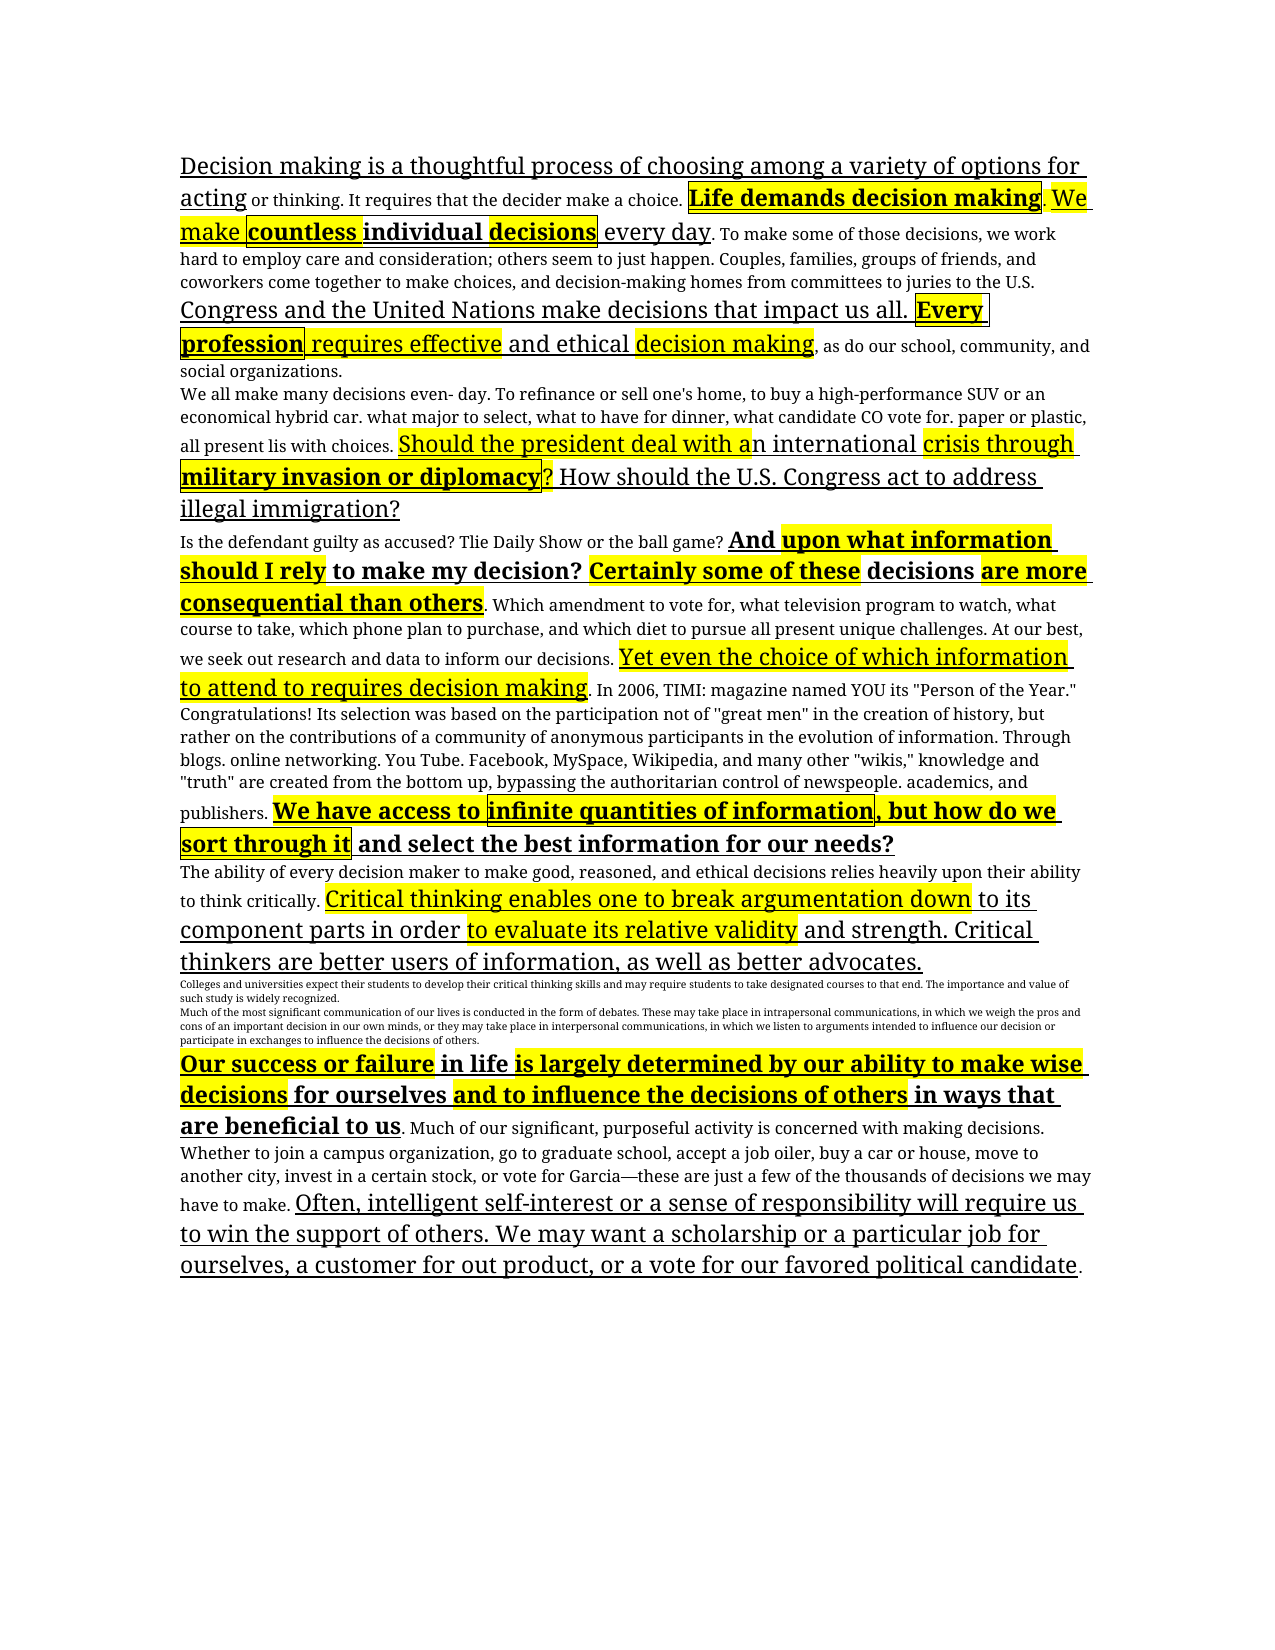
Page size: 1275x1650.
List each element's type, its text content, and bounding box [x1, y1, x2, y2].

text Decision making is a thoughtful process of choosing among a variety of options for acting or thinking. It requires that the decider make a choice. Life demands decision making. We make countless individual decisions every day. To make some of those decisions, we work hard to employ care and consideration; others seem to just happen. Couples, families, groups of friends, and coworkers come together to make choices, and decision-making homes from committees to juries to the U.S. Congress and the United Nations make decisions that impact us all. Every profession requires effective and ethical decision making, as do our school, community, and social organizations. [180, 150, 1095, 383]
text Much of the most significant communication of our lives is conducted in the form of debates. These may take place in intrapersonal communications, in which we weigh the pros and cons of an important decision in our own minds, or they may take place in interpersonal communications, in which we listen to arguments intended to influence our decision or participate in exchanges to influence the decisions of others. [180, 1005, 1095, 1048]
text Our success or failure in life is largely determined by our ability to make wise decisions for ourselves and to influence the decisions of others in ways that are beneficial to us. Much of our significant, purposeful activity is concerned with making decisions. Whether to join a campus organization, go to graduate school, accept a job oiler, buy a car or house, move to another city, invest in a certain stock, or vote for Garcia—these are just a few of the thousands of decisions we may have to make. Often, intelligent self-interest or a sense of responsibility will require us to win the support of others. We may want a scholarship or a particular job for ourselves, a customer for out product, or a vote for our favored political candidate. [180, 1048, 1095, 1281]
text The ability of every decision maker to make good, reasoned, and ethical decisions relies heavily upon their ability to think critically. Critical thinking enables one to break argumentation down to its component parts in order to evaluate its relative validity and strength. Critical thinkers are better users of information, as well as better advocates. [180, 860, 1095, 977]
text Colleges and universities expect their students to develop their critical thinking skills and may require students to take designated courses to that end. The importance and value of such study is widely recognized. [180, 977, 1095, 1005]
text We all make many decisions even- day. To refinance or sell one's home, to buy a high-performance SUV or an economical hybrid car. what major to select, what to have for dinner, what candidate CO vote for. paper or plastic, all present lis with choices. Should the president deal with an international crisis through military invasion or diplomacy? How should the U.S. Congress act to address illegal immigration? [180, 383, 1095, 524]
text Is the defendant guilty as accused? Tlie Daily Show or the ball game? And upon what information should I rely to make my decision? Certainly some of these decisions are more consequential than others. Which amendment to vote for, what television program to watch, what course to take, which phone plan to purchase, and which diet to pursue all present unique challenges. At our best, we seek out research and data to inform our decisions. Yet even the choice of which information to attend to requires decision making. In 2006, TIMI: magazine named YOU its "Person of the Year." Congratulations! Its selection was based on the participation not of ''great men" in the creation of history, but rather on the contributions of a community of anonymous participants in the evolution of information. Through blogs. online networking. You Tube. Facebook, MySpace, Wikipedia, and many other "wikis," knowledge and "truth" are created from the bottom up, bypassing the authoritarian control of newspeople. academics, and publishers. We have access to infinite quantities of information, but how do we sort through it and select the best information for our needs? [180, 524, 1095, 860]
